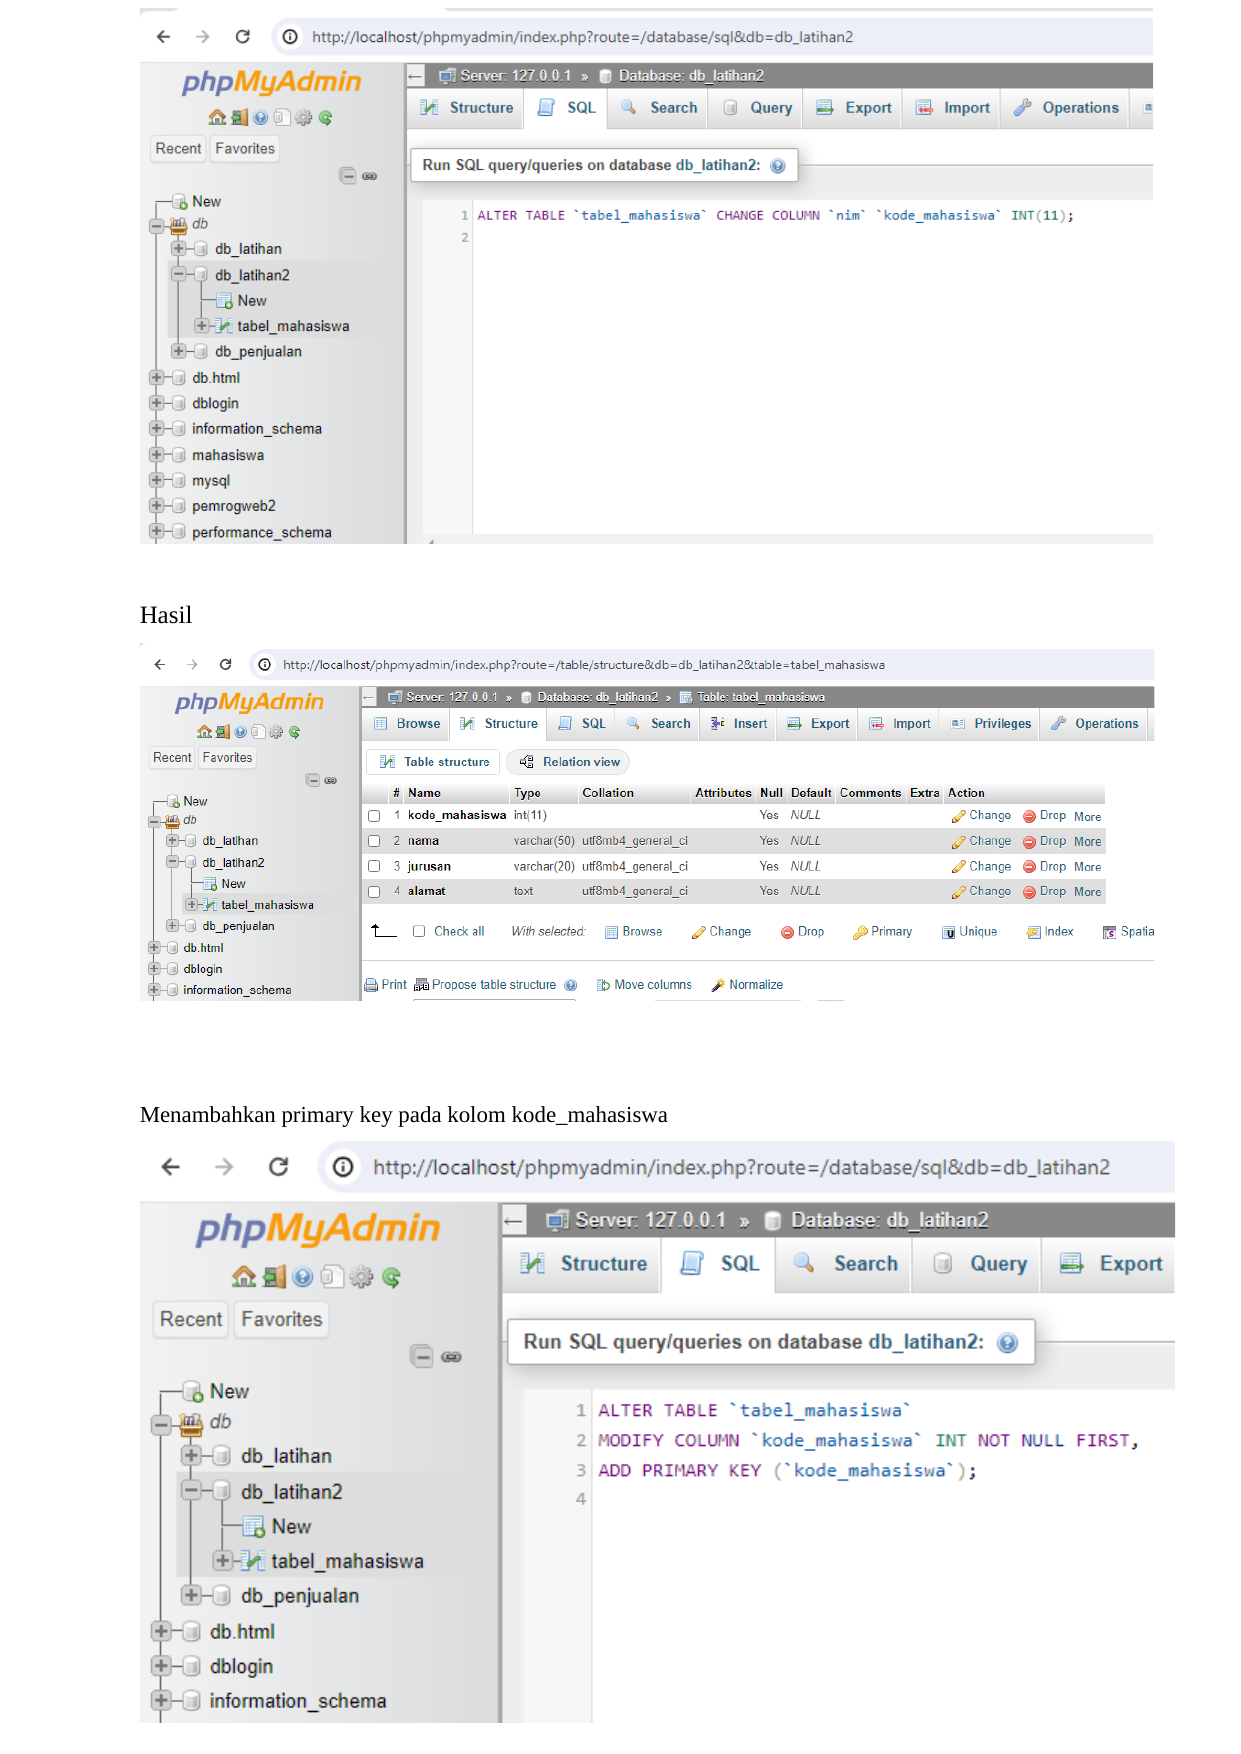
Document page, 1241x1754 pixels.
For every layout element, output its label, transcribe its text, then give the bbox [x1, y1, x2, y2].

text Menambahkan primary key pada kolom kode_mahasiswa [139, 1101, 1196, 1127]
picture [139, 1140, 1176, 1723]
text Hasil [139, 600, 1196, 629]
picture [139, 643, 1155, 1001]
picture [139, 8, 1154, 544]
